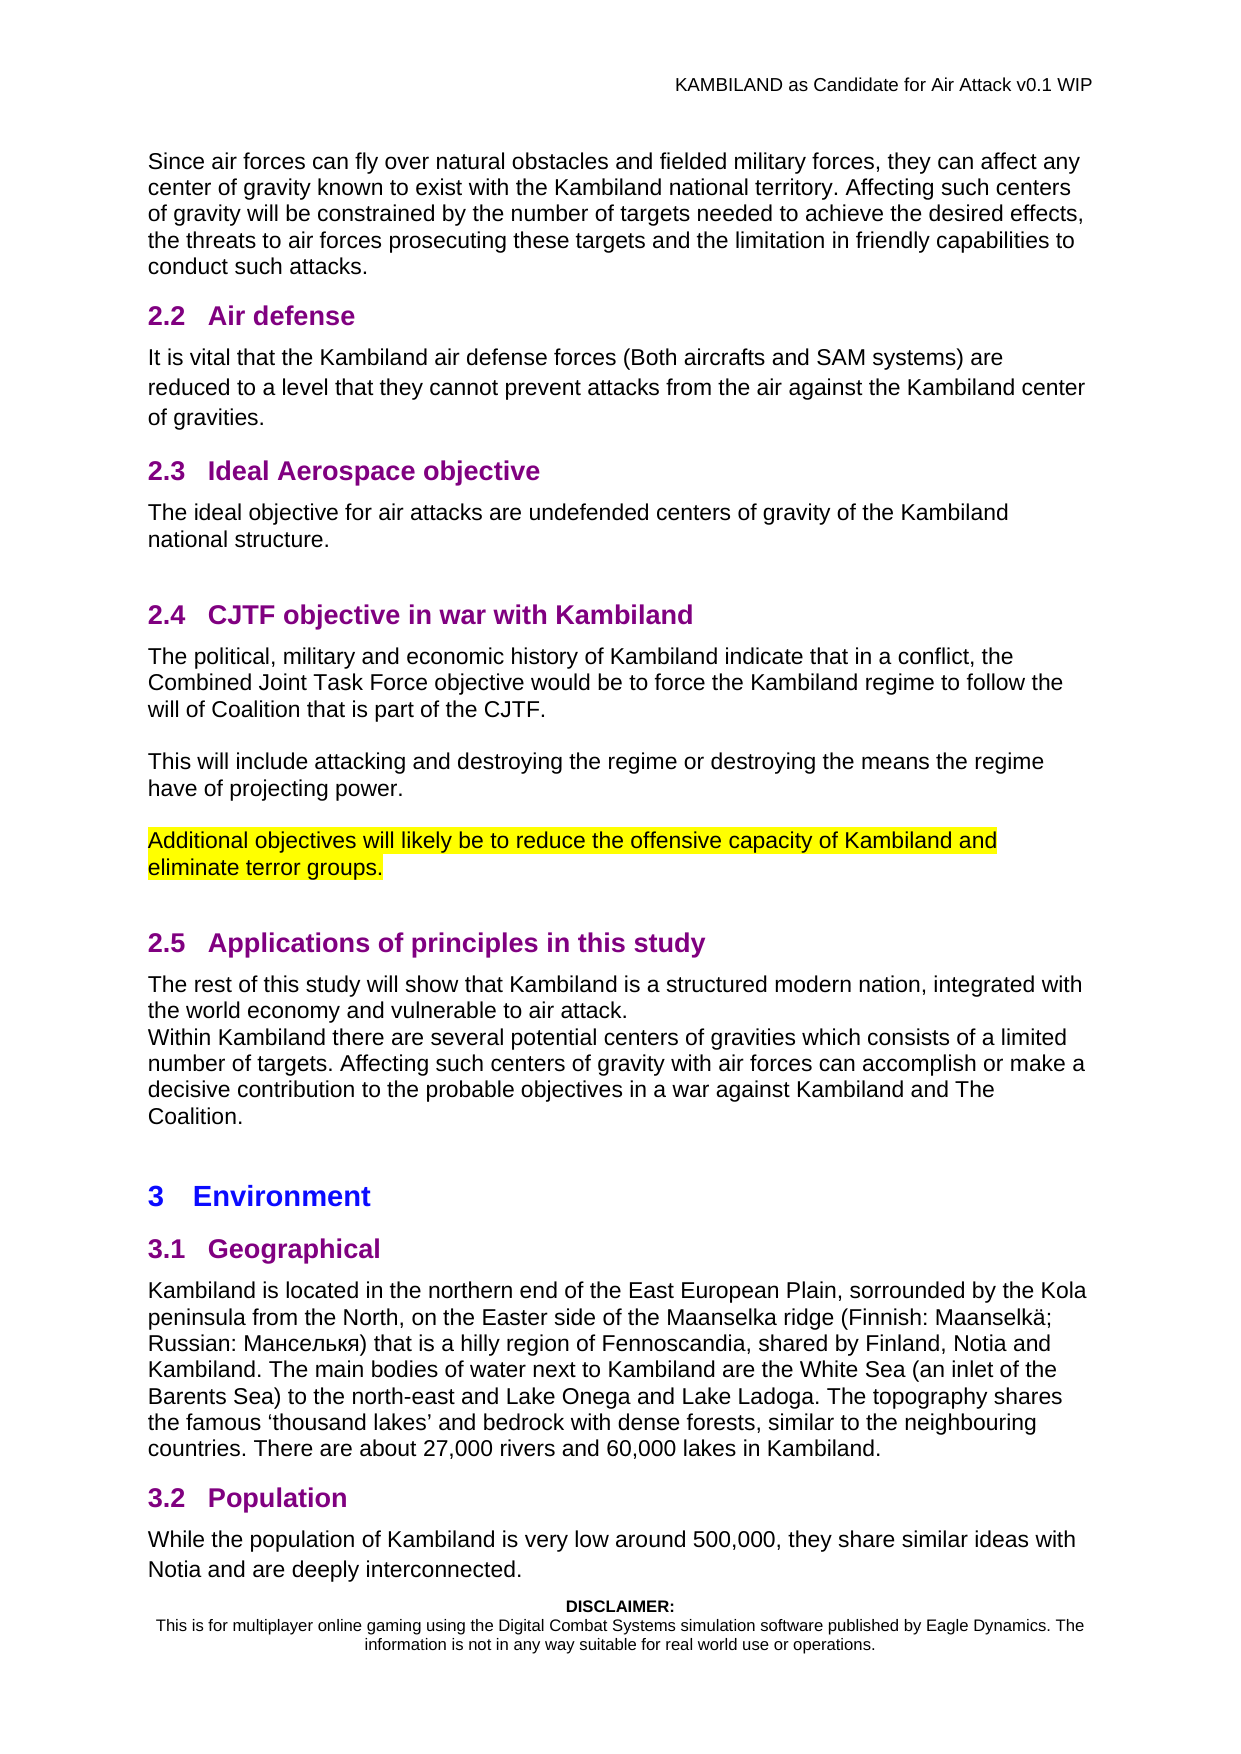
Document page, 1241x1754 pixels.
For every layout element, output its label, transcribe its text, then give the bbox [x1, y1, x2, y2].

subtitle Population [148, 1482, 1093, 1514]
text While the population of Kambiland is very low around 500,000, they share similar ideas with Notia and are deeply interconnected. [148, 1526, 1093, 1583]
text Within Kambiland there are several potential centers of gravities which consists of a limited number of targets. Affecting such centers of gravity with air forces can accomplish or make a decisive contribution to the probable objectives in a war against Kambiland and The Coalition. [148, 1024, 1093, 1129]
text Since air forces can fly over natural obstacles and fielded military forces, they can affect any center of gravity known to exist with the Kambiland national territory. Affecting such centers of gravity will be constrained by the number of targets needed to achieve the desired effects, the threats to air forces prosecuting these targets and the limitation in friendly capabilities to conduct such attacks. [148, 148, 1093, 279]
subtitle Applications of principles in this study [148, 927, 1093, 958]
text The ideal objective for air attacks are undefended centers of gravity of the Kambiland national structure. [148, 499, 1093, 552]
text Additional objectives will likely be to reduce the offensive capacity of Kambiland and eliminate terror groups. [383, 827, 1093, 880]
subtitle Environment [148, 1179, 1093, 1213]
subtitle Geographical [148, 1233, 1093, 1265]
text Kambiland is located in the northern end of the East European Plain, sorrounded by the Kola peninsula from the North, on the Easter side of the Maanselka ridge (Finnish: Maanselkä; Russian: Манселькя) that is a hilly region of Fennoscandia, shared by Finland, Notia and Kambiland. The main bodies of water next to Kambiland are the White Sea (an inlet of the Barents Sea) to the north-east and Lake Onega and Lake Ladoga. The topography shares the famous ‘thousand lakes’ and bedrock with dense forests, similar to the neighbouring countries. There are about 27,000 rivers and 60,000 lakes in Kambiland. [148, 1277, 1093, 1462]
subtitle Air defense [148, 300, 1093, 331]
subtitle Ideal Aerospace objective [148, 455, 1093, 487]
text This will include attacking and destroying the regime or destroying the means the regime have of projecting power. [148, 748, 1093, 801]
text The rest of this study will show that Kambiland is a structured modern nation, integrated with the world economy and vulnerable to air attack. [148, 971, 1093, 1024]
text It is vital that the Kambiland air defense forces (Both aircrafts and SAM systems) are reduced to a level that they cannot prevent attacks from the air against the Kambiland center of gravities. [148, 344, 1093, 431]
text The political, military and economic history of Kambiland indicate that in a conflict, the Combined Joint Task Force objective would be to force the Kambiland regime to follow the will of Coalition that is part of the CJTF. [148, 643, 1093, 722]
subtitle CJTF objective in war with Kambiland [148, 599, 1093, 630]
